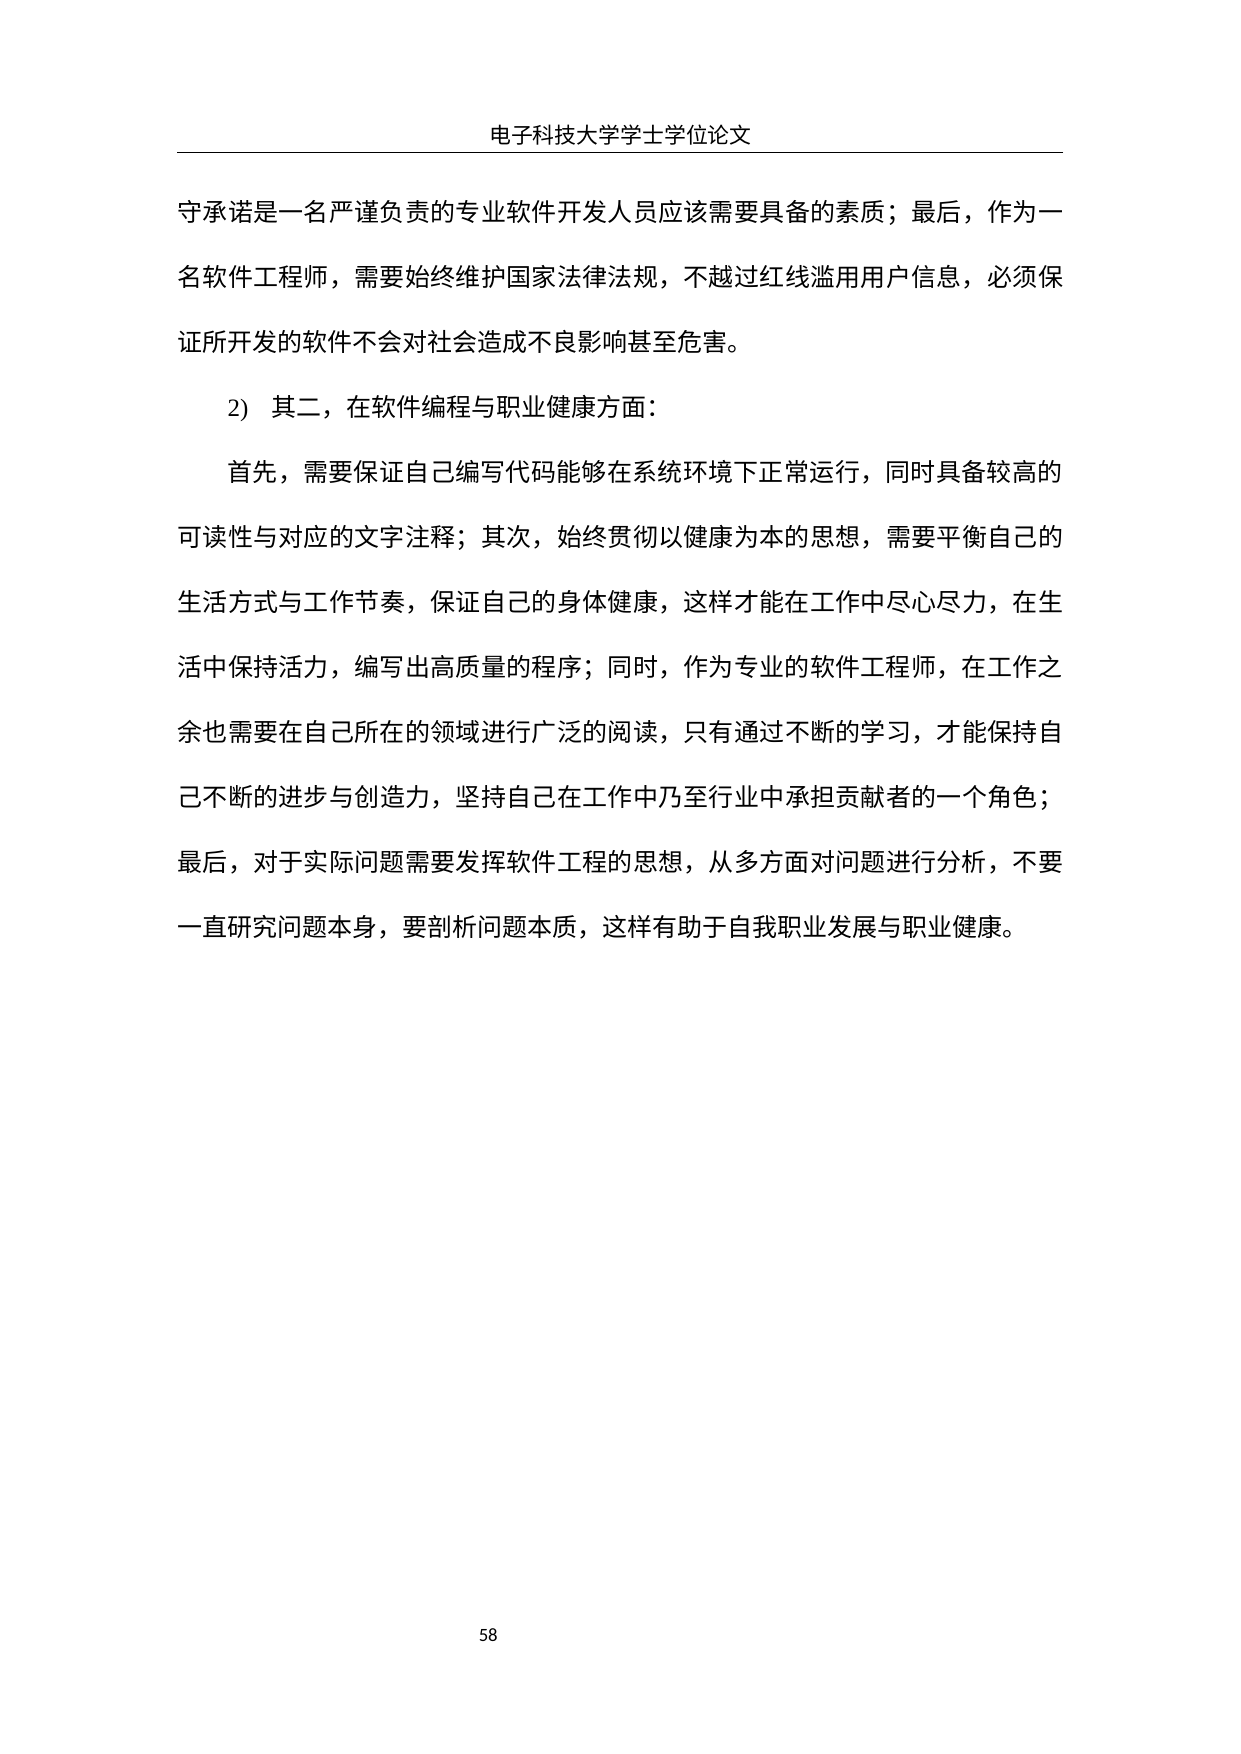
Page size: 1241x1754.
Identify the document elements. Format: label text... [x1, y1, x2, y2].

list 其二，在软件编程与职业健康方面： [227, 373, 1063, 438]
text 首先，需要保证自己编写代码能够在系统环境下正常运行，同时具备较高的可读性与对应的文字注释；其次，始终贯彻以健康为本的思想，需要平衡自己的生活方式与工作节奏，保证自己的身体健康，这样才能在工作中尽心尽力，在生活中保持活力，编写出高质量的程序；同时，作为专业的软件工程师，在工作之余也需要在自己所在的领域进行广泛的阅读，只有通过不断的学习，才能保持自己不断的进步与创造力，坚持自己在工作中乃至行业中承担贡献者的一个角色；最后，对于实际问题需要发挥软件工程的思想，从多方面对问题进行分析，不要一直研究问题本身，要剖析问题本质，这样有助于自我职业发展与职业健康。 [177, 438, 1063, 958]
